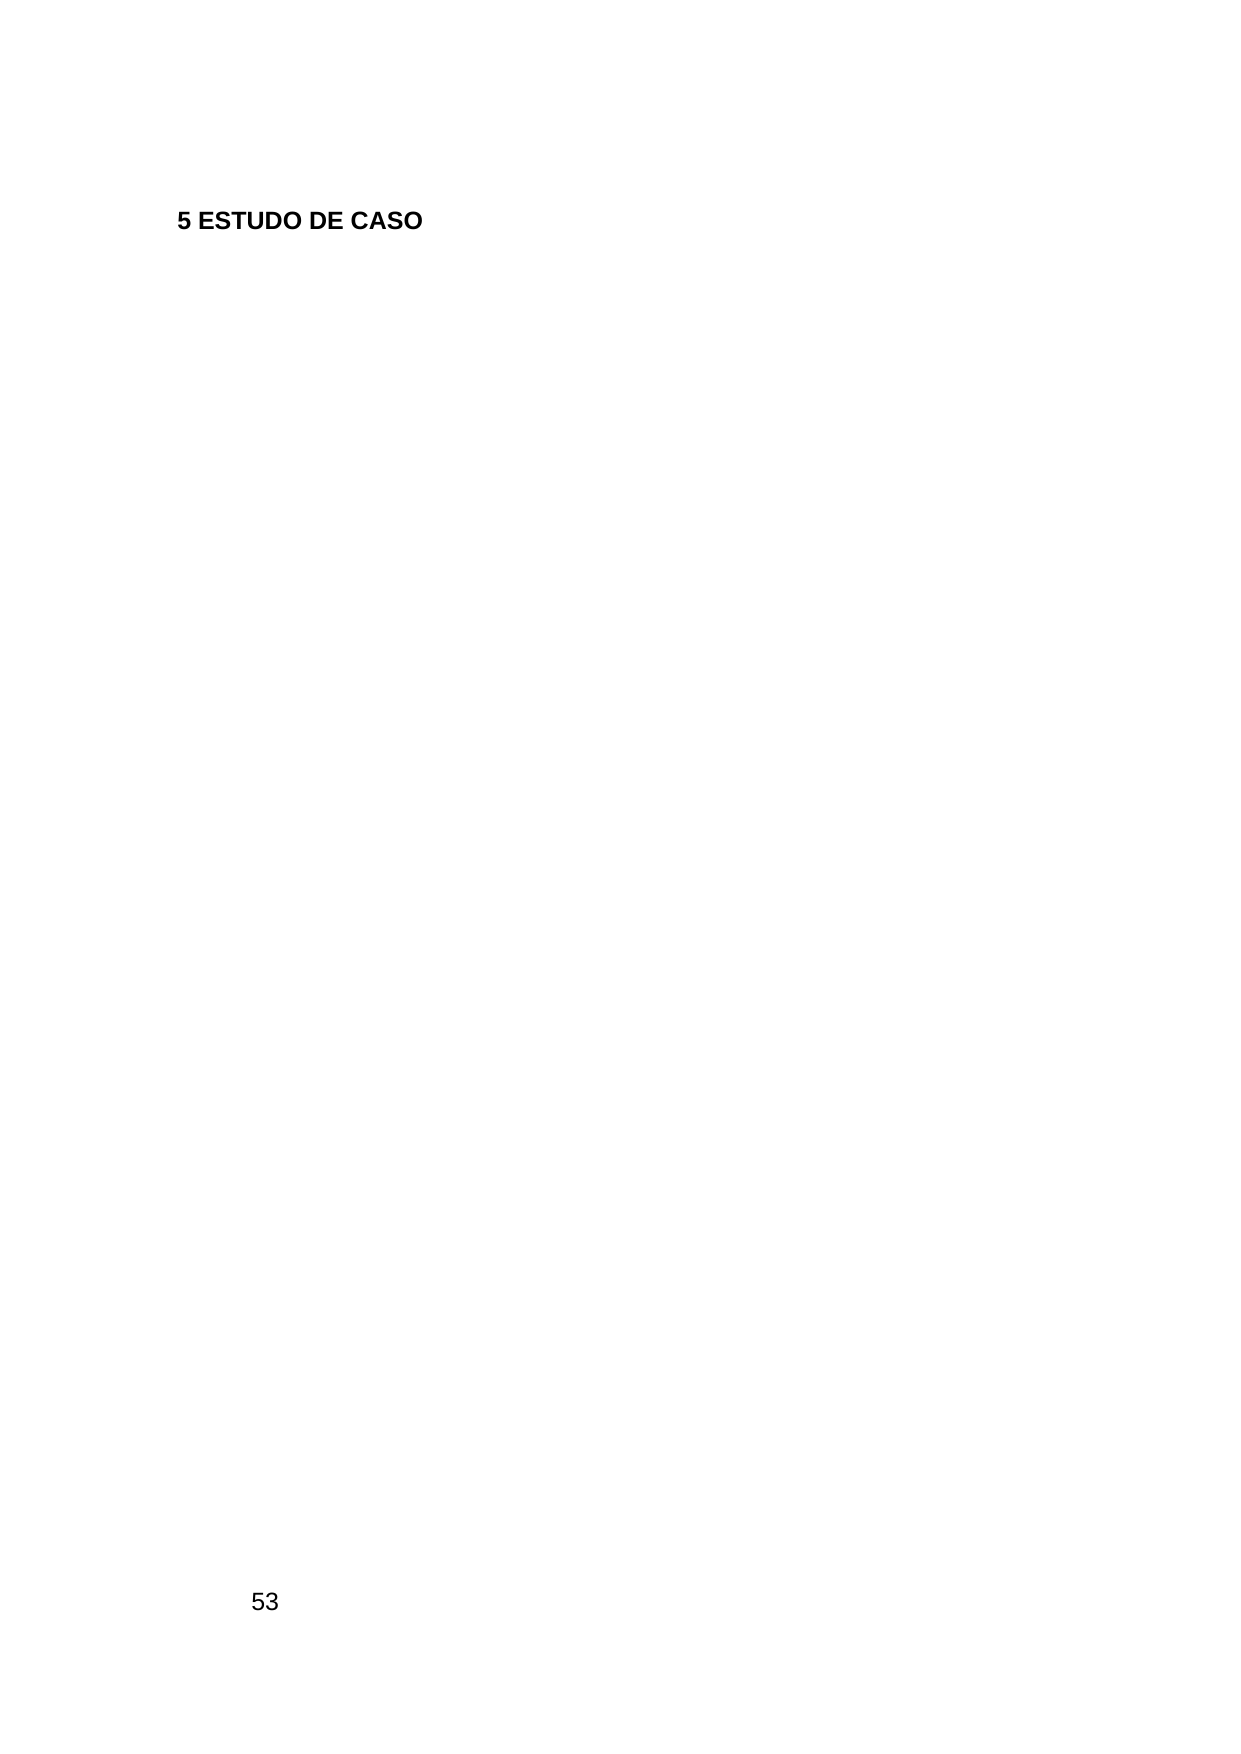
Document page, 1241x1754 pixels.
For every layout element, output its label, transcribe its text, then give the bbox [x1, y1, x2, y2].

subtitle 5 ESTUDO DE CASO [177, 206, 1122, 235]
